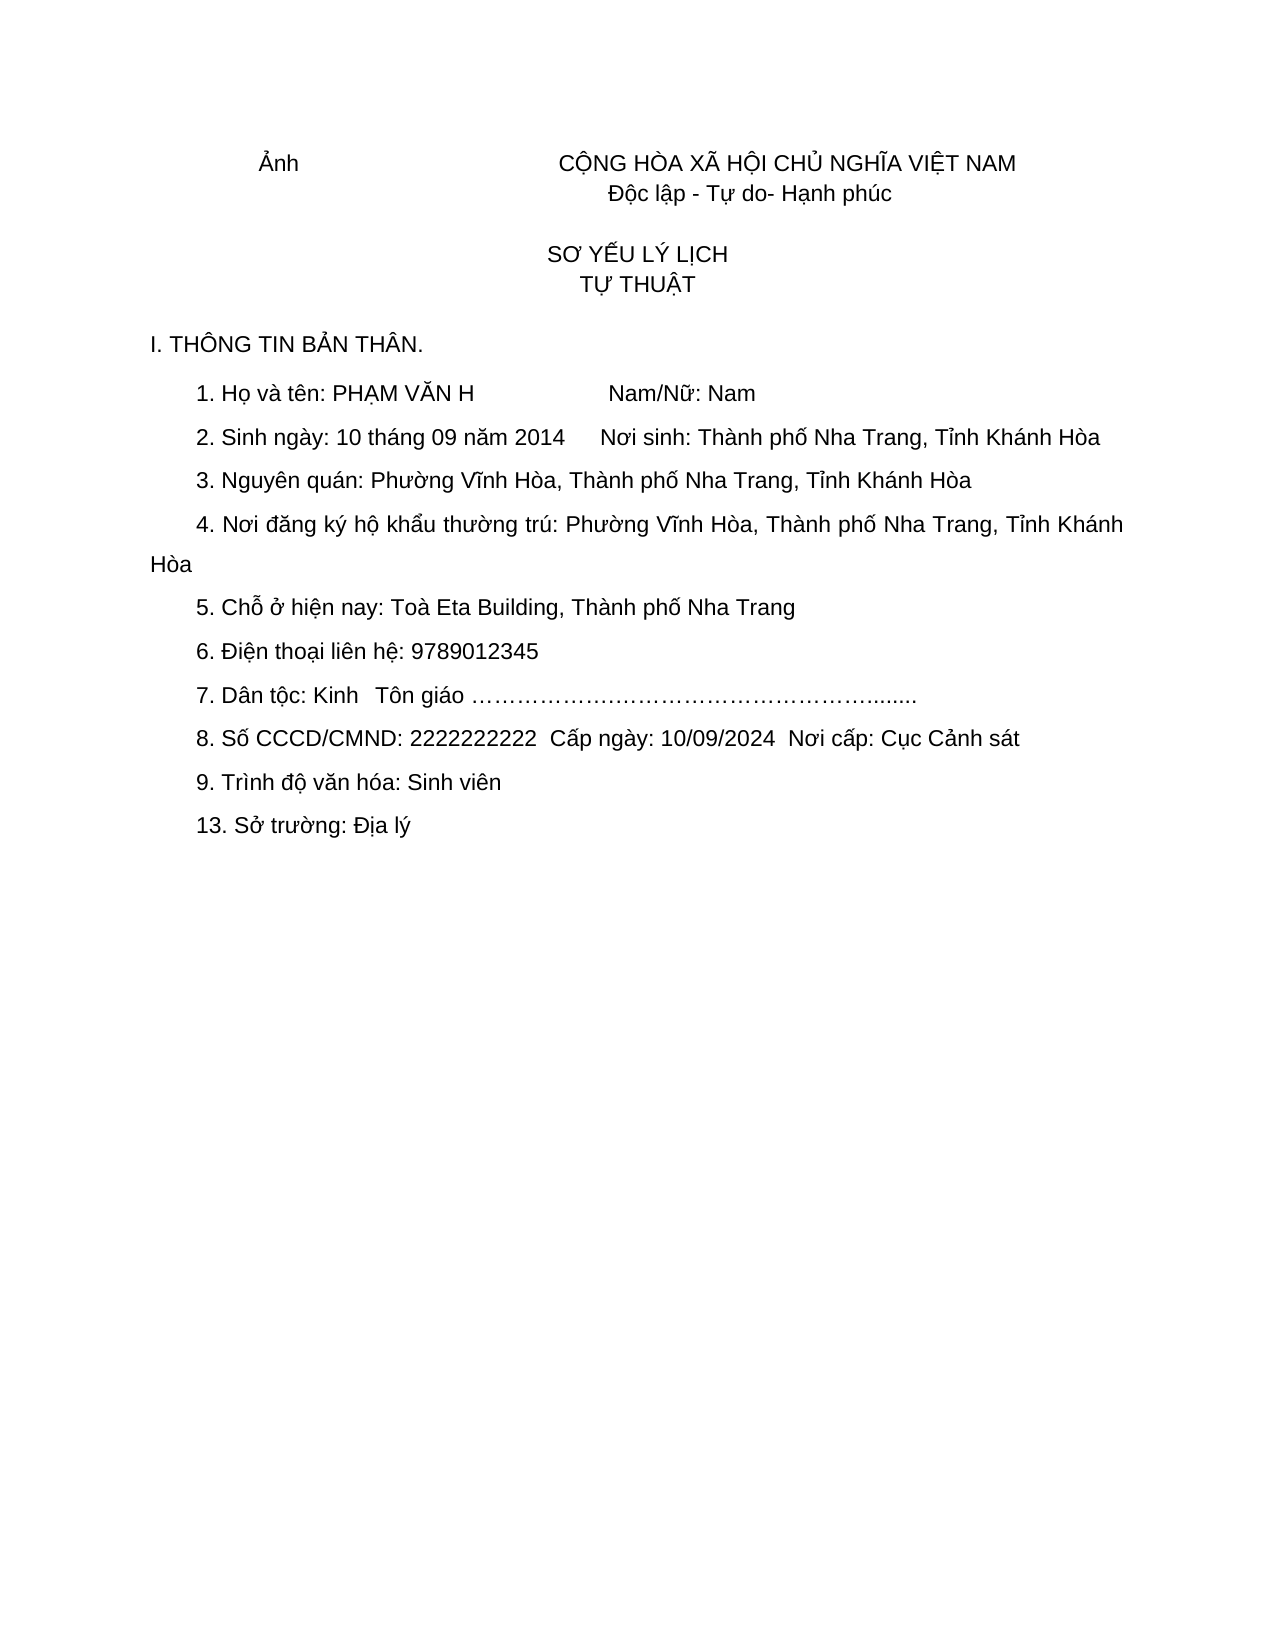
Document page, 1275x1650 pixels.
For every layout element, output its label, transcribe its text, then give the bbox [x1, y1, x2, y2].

text 6. Điện thoại liên hệ: 9789012345 [150, 638, 1125, 664]
text 8. Số CCCD/CMND: 2222222222 Cấp ngày: 10/09/2024 Nơi cấp: Cục Cảnh sát [150, 725, 1125, 752]
text 7. Dân tộc: Kinh Tôn giáo ……………….……………………………........ [150, 682, 1125, 708]
text SƠ YẾU LÝ LỊCH [150, 241, 1125, 267]
text 1. Họ và tên: PHẠM VĂN H Nam/Nữ: Nam [150, 380, 1125, 407]
text I. THÔNG TIN BẢN THÂN. [150, 331, 1125, 358]
text TỰ THUẬT [150, 271, 1125, 297]
text 5. Chỗ ở hiện nay: Toà Eta Building, Thành phố Nha Trang [150, 594, 1125, 621]
text Ảnh CỘNG HÒA XÃ HỘI CHỦ NGHĨA VIỆT NAM [150, 150, 1125, 176]
text 9. Trình độ văn hóa: Sinh viên [150, 769, 1125, 795]
text 2. Sinh ngày: 10 tháng 09 năm 2014 Nơi sinh: Thành phố Nha Trang, Tỉnh Khánh Hòa [150, 424, 1125, 450]
text 4. Nơi đăng ký hộ khẩu thường trú: Phường Vĩnh Hòa, Thành phố Nha Trang, Tỉnh Khánh Hòa [150, 511, 1125, 577]
text Độc lập - Tự do- Hạnh phúc [150, 180, 1125, 207]
text 13. Sở trường: Địa lý [150, 812, 1125, 839]
text 3. Nguyên quán: Phường Vĩnh Hòa, Thành phố Nha Trang, Tỉnh Khánh Hòa [150, 467, 1125, 494]
